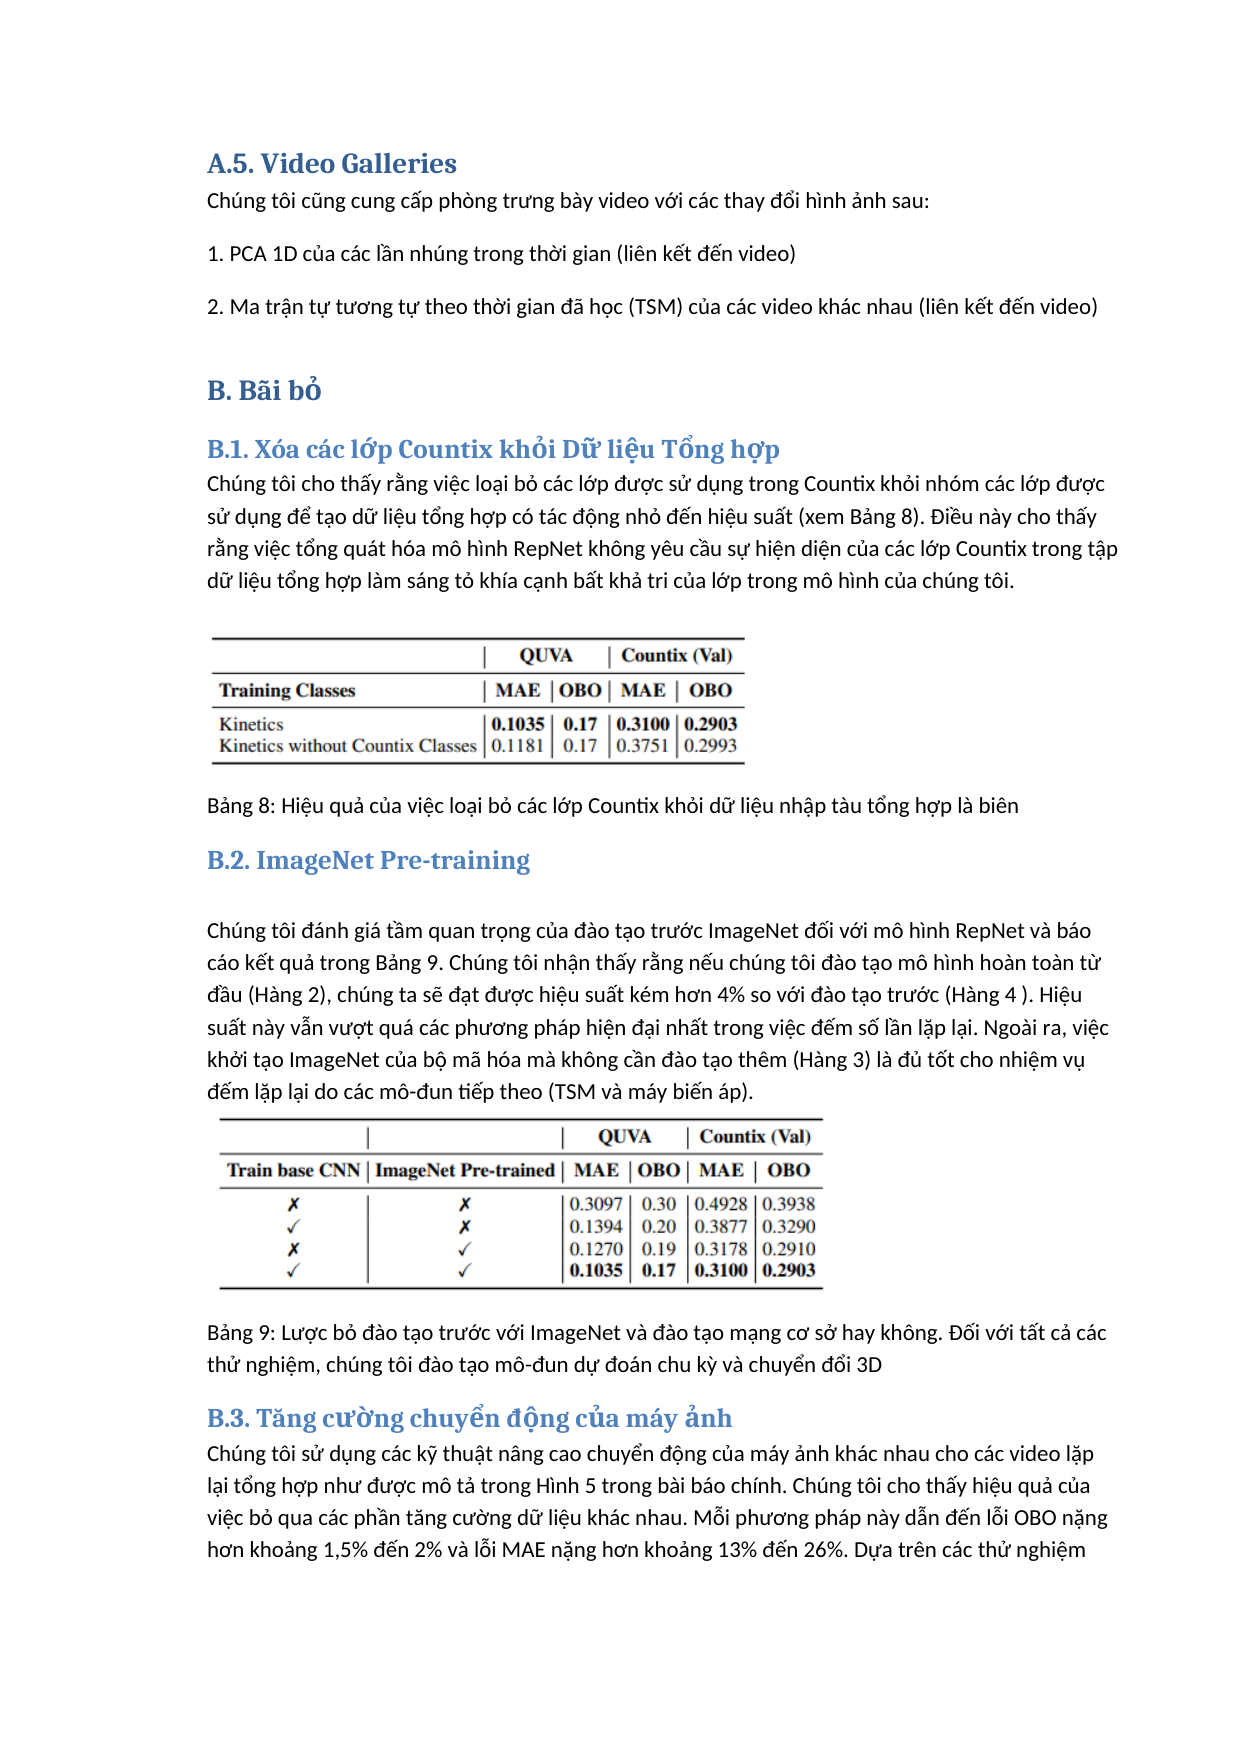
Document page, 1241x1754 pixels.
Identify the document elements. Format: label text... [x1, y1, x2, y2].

text 1. PCA 1D của các lần nhúng trong thời gian (liên kết đến video) [207, 239, 1122, 267]
text Bảng 8: Hiệu quả của việc loại bỏ các lớp Countix khỏi dữ liệu nhập tàu tổng hợp là biên [207, 792, 1122, 820]
picture [206, 619, 760, 767]
text Chúng tôi cho thấy rằng việc loại bỏ các lớp được sử dụng trong Countix khỏi nhóm các lớp được sử dụng để tạo dữ liệu tổng hợp có tác động nhỏ đến hiệu suất (xem Bảng 8). Điều này cho thấy rằng việc tổng quát hóa mô hình RepNet không yêu cầu sự hiện diện của các lớp Countix trong tập dữ liệu tổng hợp làm sáng tỏ khía cạnh bất khả tri của lớp trong mô hình của chúng tôi. [207, 469, 1122, 594]
text 2. Ma trận tự tương tự theo thời gian đã học (TSM) của các video khác nhau (liên kết đến video) [207, 292, 1122, 320]
text Bảng 9: Lược bỏ đào tạo trước với ImageNet và đào tạo mạng cơ sở hay không. Đối với tất cả các thử nghiệm, chúng tôi đào tạo mô-đun dự đoán chu kỳ và chuyển đổi 3D [207, 1318, 1122, 1378]
subtitle B.1. Xóa các lớp Countix khỏi Dữ liệu Tổng hợp [207, 434, 1122, 465]
subtitle A.5. Video Galleries [207, 148, 1122, 181]
picture [206, 1109, 829, 1293]
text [207, 1439, 1122, 1563]
subtitle B. Bãi bỏ [207, 374, 1122, 408]
text Chúng tôi cũng cung cấp phòng trưng bày video với các thay đổi hình ảnh sau: [207, 186, 1122, 214]
subtitle B.2. ImageNet Pre-training [207, 845, 1122, 912]
subtitle B.3. Tăng cường chuyển động của máy ảnh [207, 1403, 1122, 1434]
